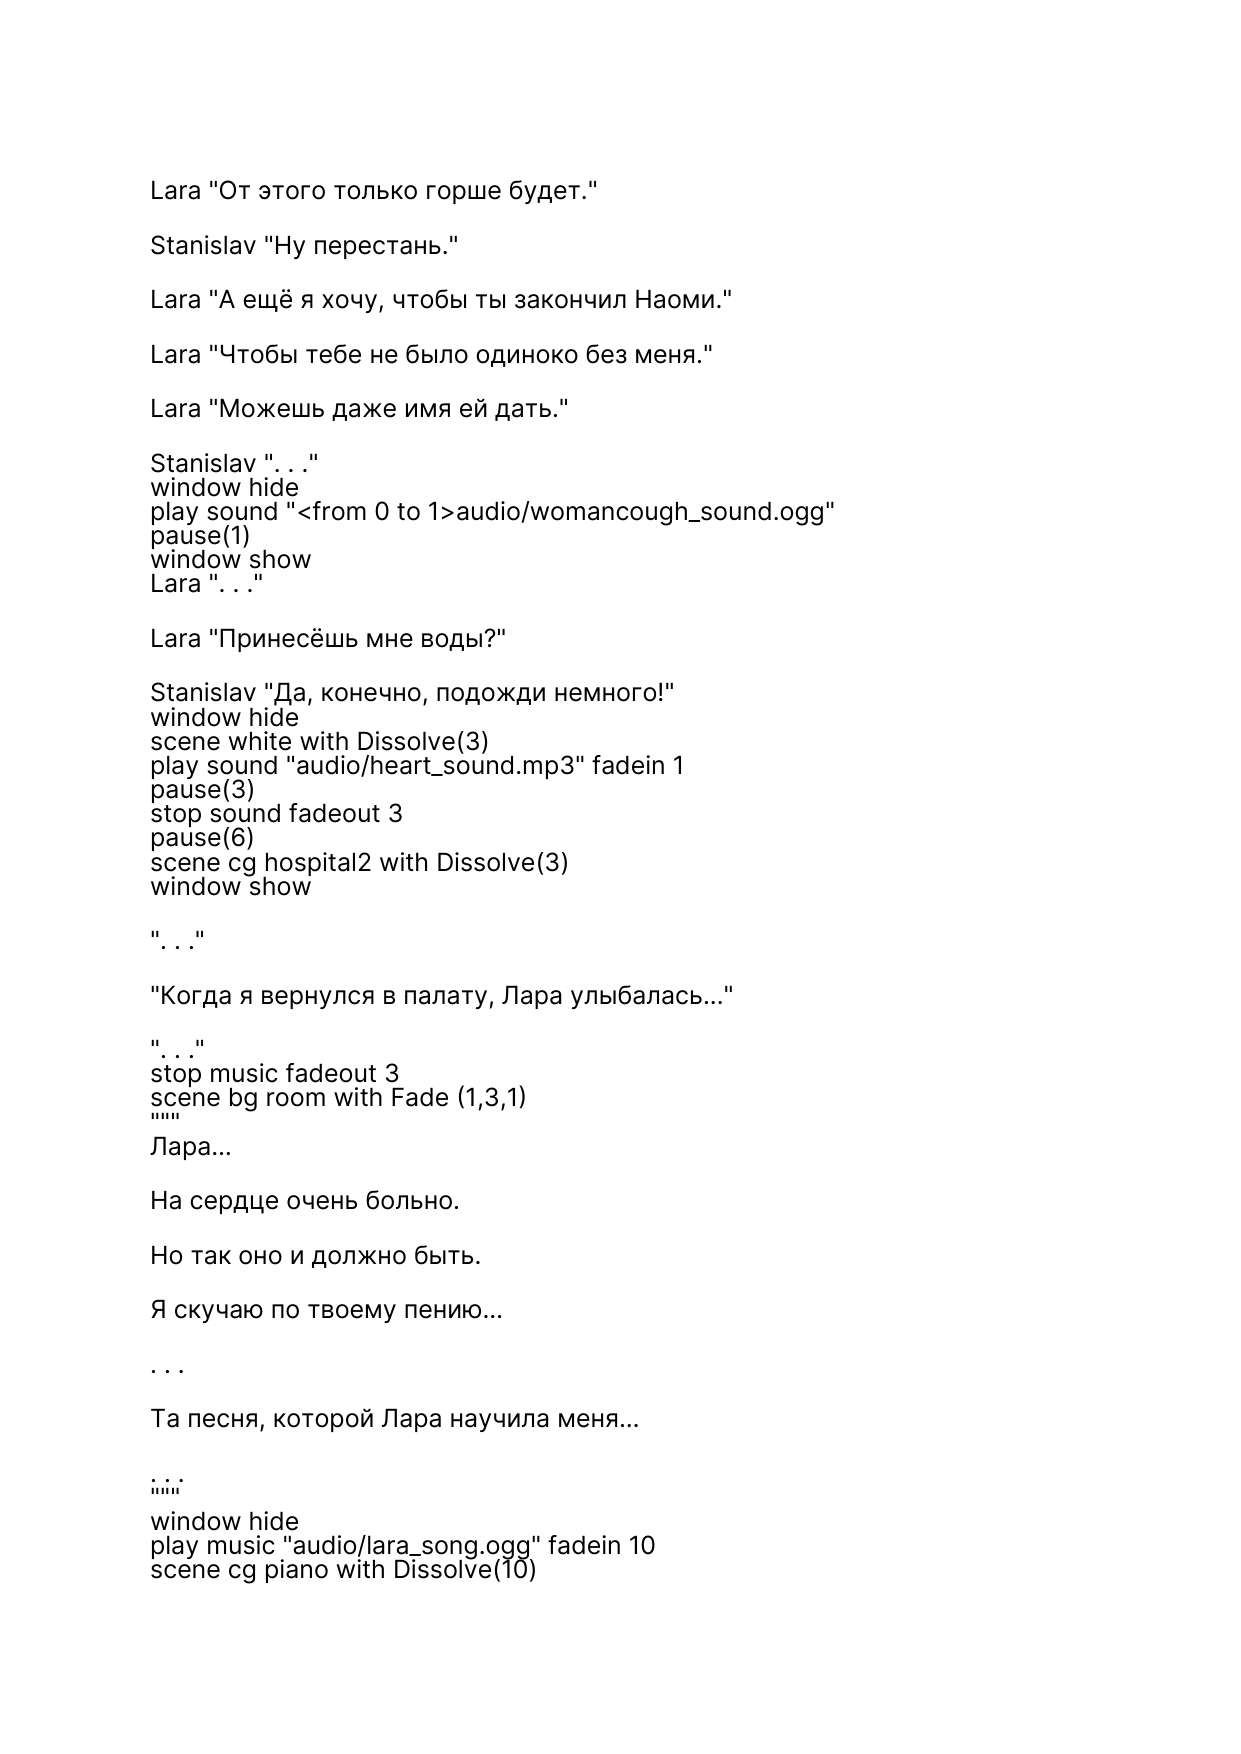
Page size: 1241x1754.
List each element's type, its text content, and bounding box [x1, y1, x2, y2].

text window show [150, 549, 1090, 573]
text Но так оно и должно быть. [150, 1245, 1090, 1269]
text """ [150, 1487, 1090, 1511]
text pause(1) [150, 525, 1090, 549]
text window hide [150, 707, 1090, 731]
text Я скучаю по твоему пению… [150, 1299, 1090, 1323]
text . . . [150, 1463, 1090, 1487]
text pause(3) [150, 779, 1090, 803]
text Lara "Чтобы тебе не было одиноко без меня." [150, 344, 1090, 368]
text На сердце очень больно. [150, 1190, 1090, 1214]
text window hide [150, 477, 1090, 501]
text """ [150, 1112, 1090, 1136]
text . . . [150, 1354, 1090, 1378]
text pause(6) [150, 827, 1090, 852]
text window hide [150, 1511, 1090, 1535]
text ". . ." [150, 930, 1090, 954]
text play sound "<from 0 to 1>audio/womancough_sound.ogg" [150, 501, 1090, 525]
text Stanislav "Ну перестань." [150, 235, 1090, 259]
text window show [150, 876, 1090, 900]
text "Когда я вернулся в палату, Лара улыбалась..." [150, 985, 1090, 1009]
text scene cg piano with Dissolve(10) [150, 1559, 1090, 1584]
text Lara "А ещё я хочу, чтобы ты закончил Наоми." [150, 289, 1090, 313]
text Та песня, которой Лара научила меня… [150, 1408, 1090, 1432]
text stop sound fadeout 3 [150, 803, 1090, 827]
text Lara "Принесёшь мне воды?" [150, 628, 1090, 652]
text ". . ." [150, 1039, 1090, 1063]
text Lara "Можешь даже имя ей дать." [150, 398, 1090, 422]
text Stanislav "Да, конечно, подожди немного!" [150, 682, 1090, 707]
text Lara "От этого только горше будет." [150, 180, 1090, 204]
text stop music fadeout 3 [150, 1063, 1090, 1088]
text play music "audio/lara_song.ogg" fadein 10 [150, 1535, 1090, 1559]
text play sound "audio/heart_sound.mp3" fadein 1 [150, 755, 1090, 779]
text scene white with Dissolve(3) [150, 731, 1090, 755]
text scene bg room with Fade (1,3,1) [150, 1088, 1090, 1112]
text Лара… [150, 1136, 1090, 1160]
text Lara ". . ." [150, 573, 1090, 598]
text Stanislav ". . ." [150, 453, 1090, 477]
text scene cg hospital2 with Dissolve(3) [150, 852, 1090, 876]
